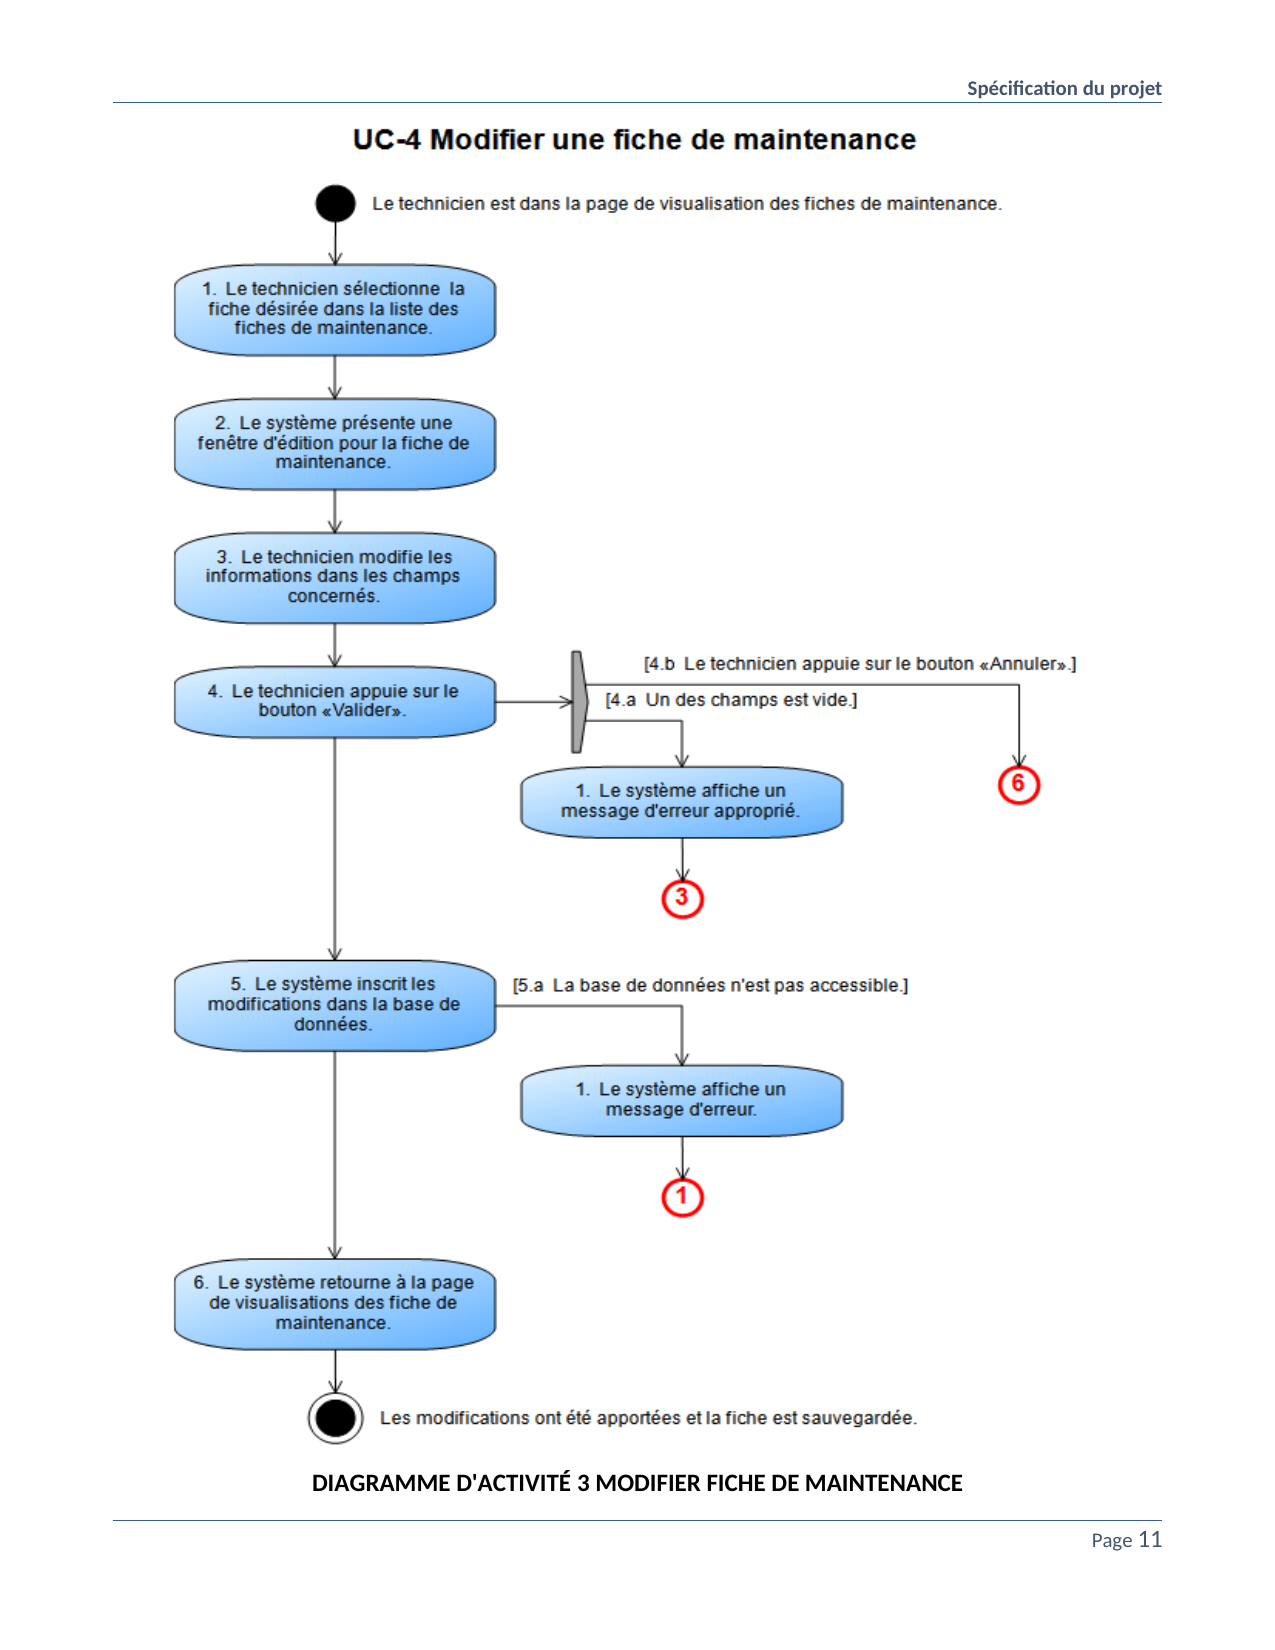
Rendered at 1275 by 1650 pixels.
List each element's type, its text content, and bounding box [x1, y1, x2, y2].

text Diagramme d'activité 3 MODIFIER FICHE DE MAINTENANCE [112, 1467, 1162, 1497]
